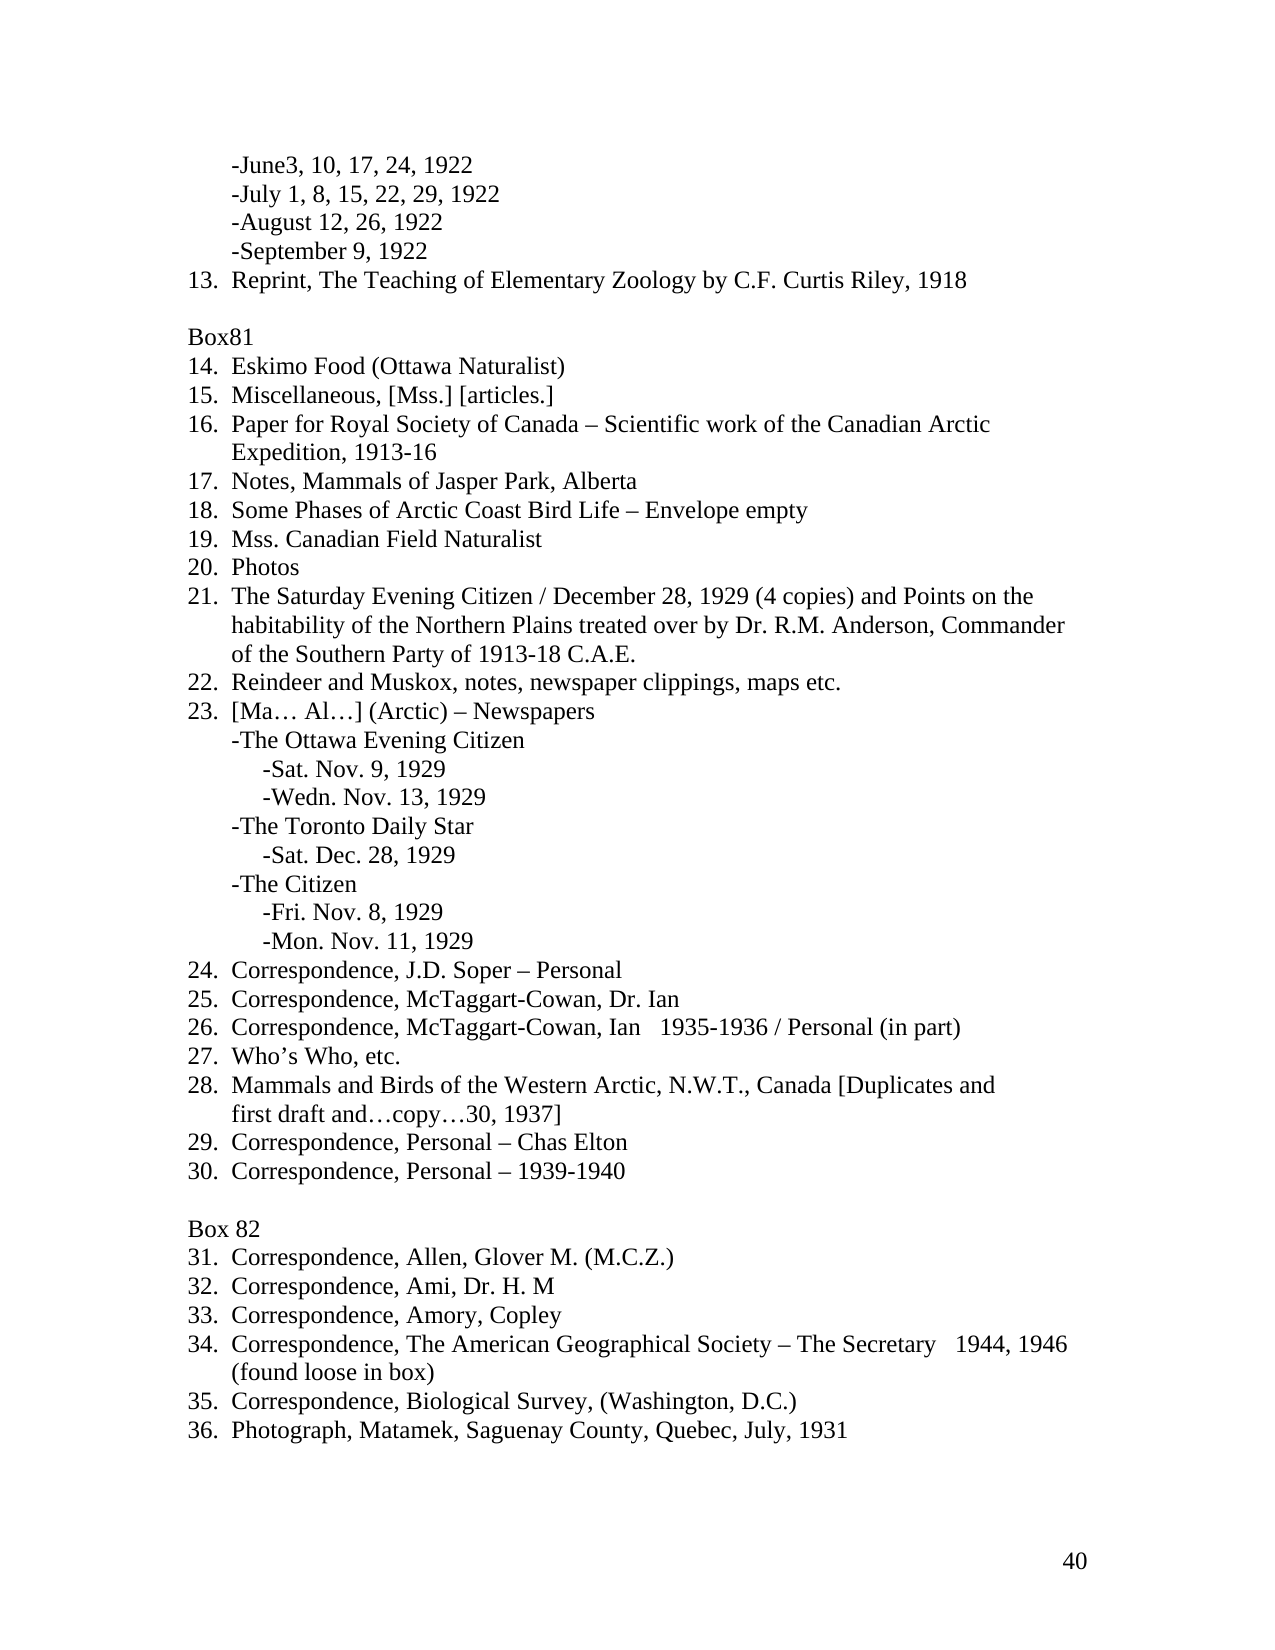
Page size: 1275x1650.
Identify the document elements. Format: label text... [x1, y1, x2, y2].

text 14. Eskimo Food ( Naturalist) [187, 351, 1087, 380]
text 24. Correspondence, J.D. Soper – Personal [187, 955, 1087, 984]
text 25. Correspondence, McTaggart-Cowan, Dr. Ian [187, 984, 1087, 1012]
text -Sat. [187, 840, 1087, 869]
text 32. Correspondence, Ami, Dr. H. M [187, 1271, 1087, 1300]
text 29. Correspondence, Personal – Chas Elton [187, 1127, 1087, 1156]
text 33. Correspondence, Amory, Copley [187, 1300, 1087, 1329]
text 31. Correspondence, Allen, Glover M. (M.C.Z.) [187, 1242, 1087, 1271]
text - [187, 236, 1087, 265]
text -The Ottawa Evening Citizen [187, 725, 1087, 754]
text -June3, 10, 17, 24, 1922 [187, 150, 1087, 179]
text 20. Photos [187, 552, 1087, 581]
text 15. Miscellaneous, [Mss.] [articles.] [187, 380, 1087, 409]
text 27. Who’s Who, etc. [187, 1041, 1087, 1070]
text first draft and…copy…30, 1937] [187, 1099, 1087, 1127]
text -The Daily Star [187, 811, 1087, 840]
text 19. Mss. Canadian Field Naturalist [187, 524, 1087, 552]
text of the Southern Party of 1913-18 C.A.E. [187, 639, 1087, 667]
text 30. Correspondence, Personal – 1939-1940 [187, 1156, 1087, 1185]
text 18. Some Phases of Arctic Coast Bird Life – Envelope empty [187, 495, 1087, 524]
text 17. Notes, Mammals of [187, 466, 1087, 495]
text habitability of the Northern Plains treated over by Dr. R.M. Anderson, Commander [187, 610, 1087, 639]
text 28. Mammals and Birds of the Western [Duplicates and [187, 1070, 1087, 1099]
text Expedition, 1913-16 [187, 437, 1087, 466]
text (found loose in box) [187, 1357, 1087, 1386]
text 21. The Saturday Evening Citizen / (4 copies) and Points on the [187, 581, 1087, 610]
text -Sat. [187, 754, 1087, 782]
text 23. [Ma… Al…] () – Newspapers [187, 696, 1087, 725]
text 26. Correspondence, McTaggart-Cowan, Ian 1935-1936 / Personal (in part) [187, 1012, 1087, 1041]
text 13. Reprint, The Teaching of Elementary Zoology by C.F. Curtis Riley, 1918 [187, 265, 1087, 294]
text 16. Paper for Royal Society of Canada – Scientific work of the Canadian Arctic [187, 409, 1087, 437]
text Box81 [187, 322, 1087, 351]
text -The Citizen [187, 869, 1087, 897]
text 22. Reindeer and Muskox, notes, newspaper clippings, maps etc. [187, 667, 1087, 696]
text -Mon. [187, 926, 1087, 955]
text -Fri. [187, 897, 1087, 926]
text 35. Correspondence, Biological Survey, () [187, 1386, 1087, 1415]
text -August 12, 26, 1922 [187, 207, 1087, 236]
text -Wedn. [187, 782, 1087, 811]
text -July 1, 8, 15, 22, 29, 1922 [187, 179, 1087, 207]
text 36. Photograph, Matamek, , July, 1931 [187, 1415, 1087, 1444]
text 34. Correspondence, The American Geographical Society – The Secretary 1944, 1946 [187, 1329, 1087, 1357]
